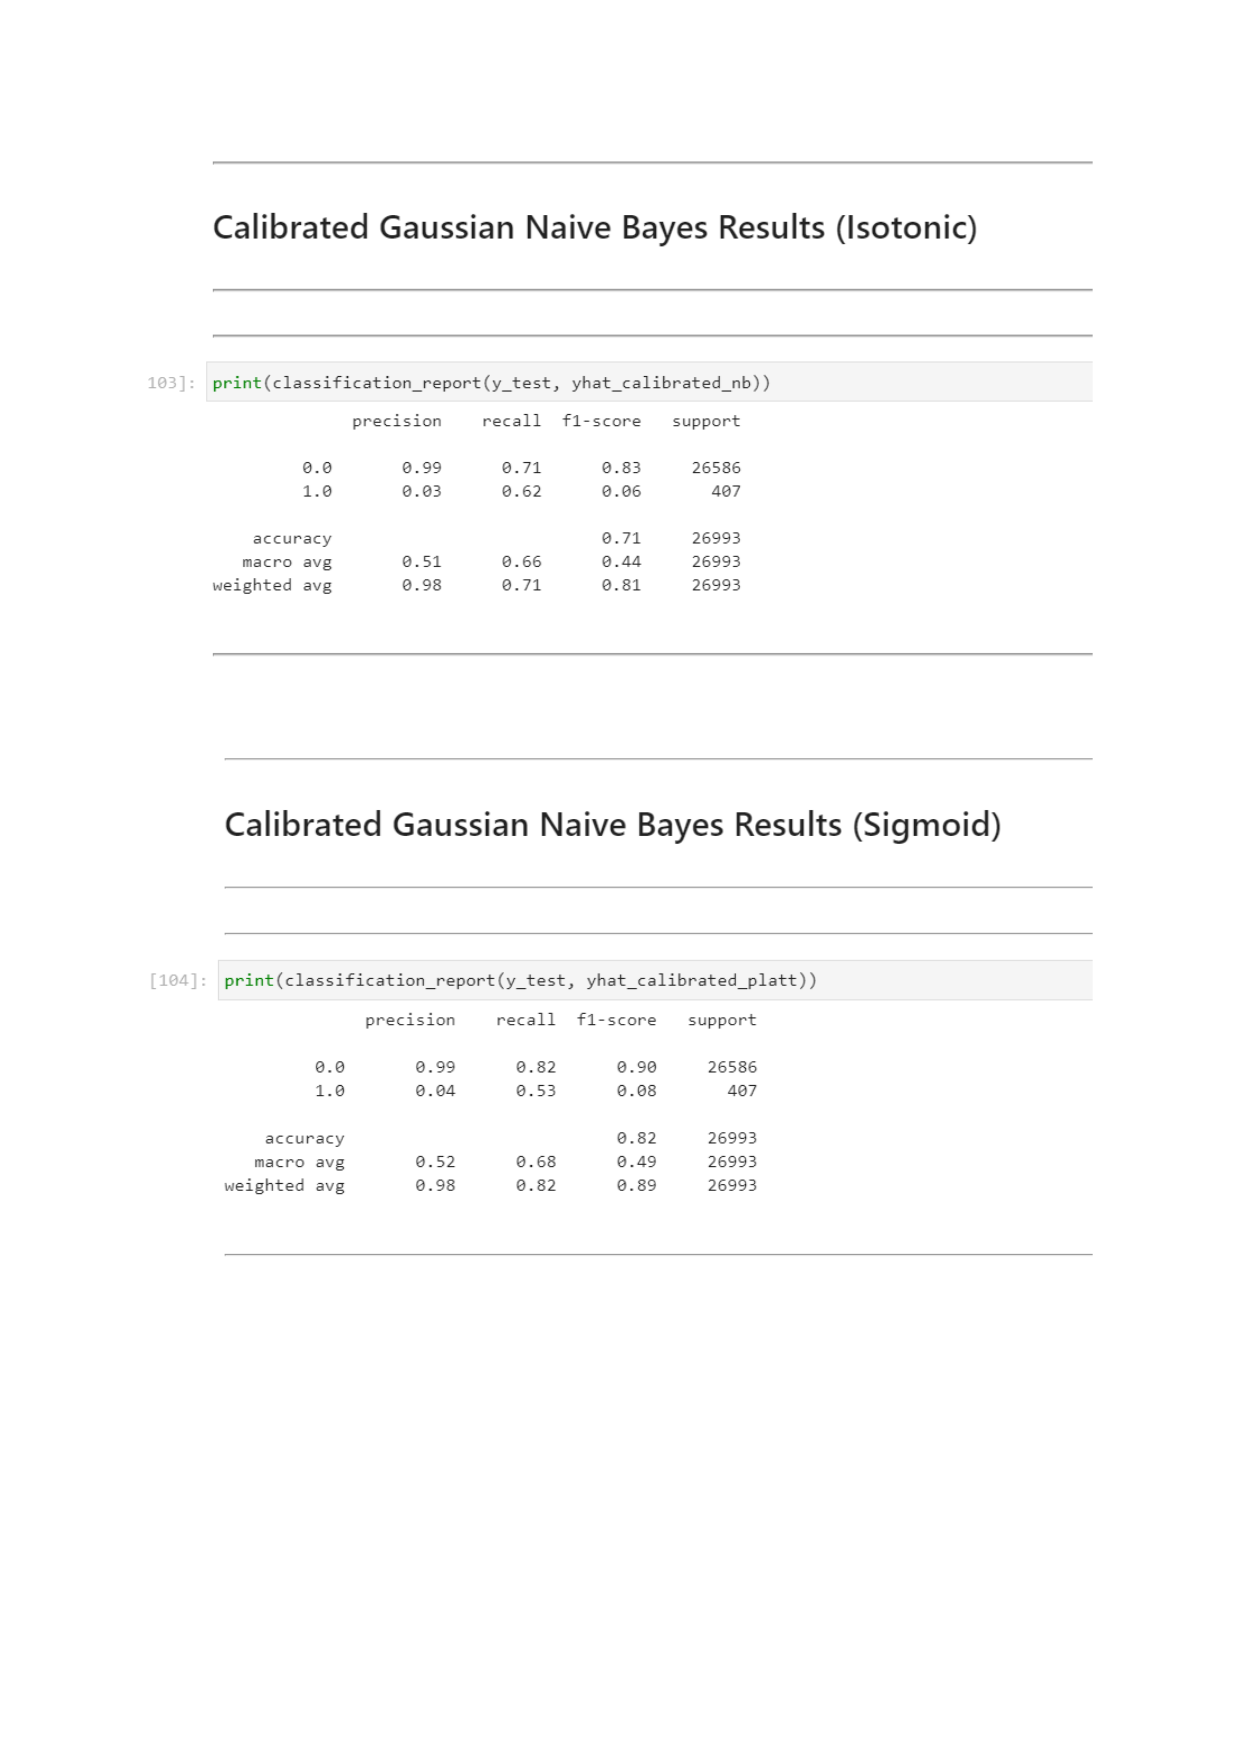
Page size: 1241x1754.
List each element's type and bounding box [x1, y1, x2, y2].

picture [147, 738, 1093, 1281]
picture [147, 147, 1093, 681]
